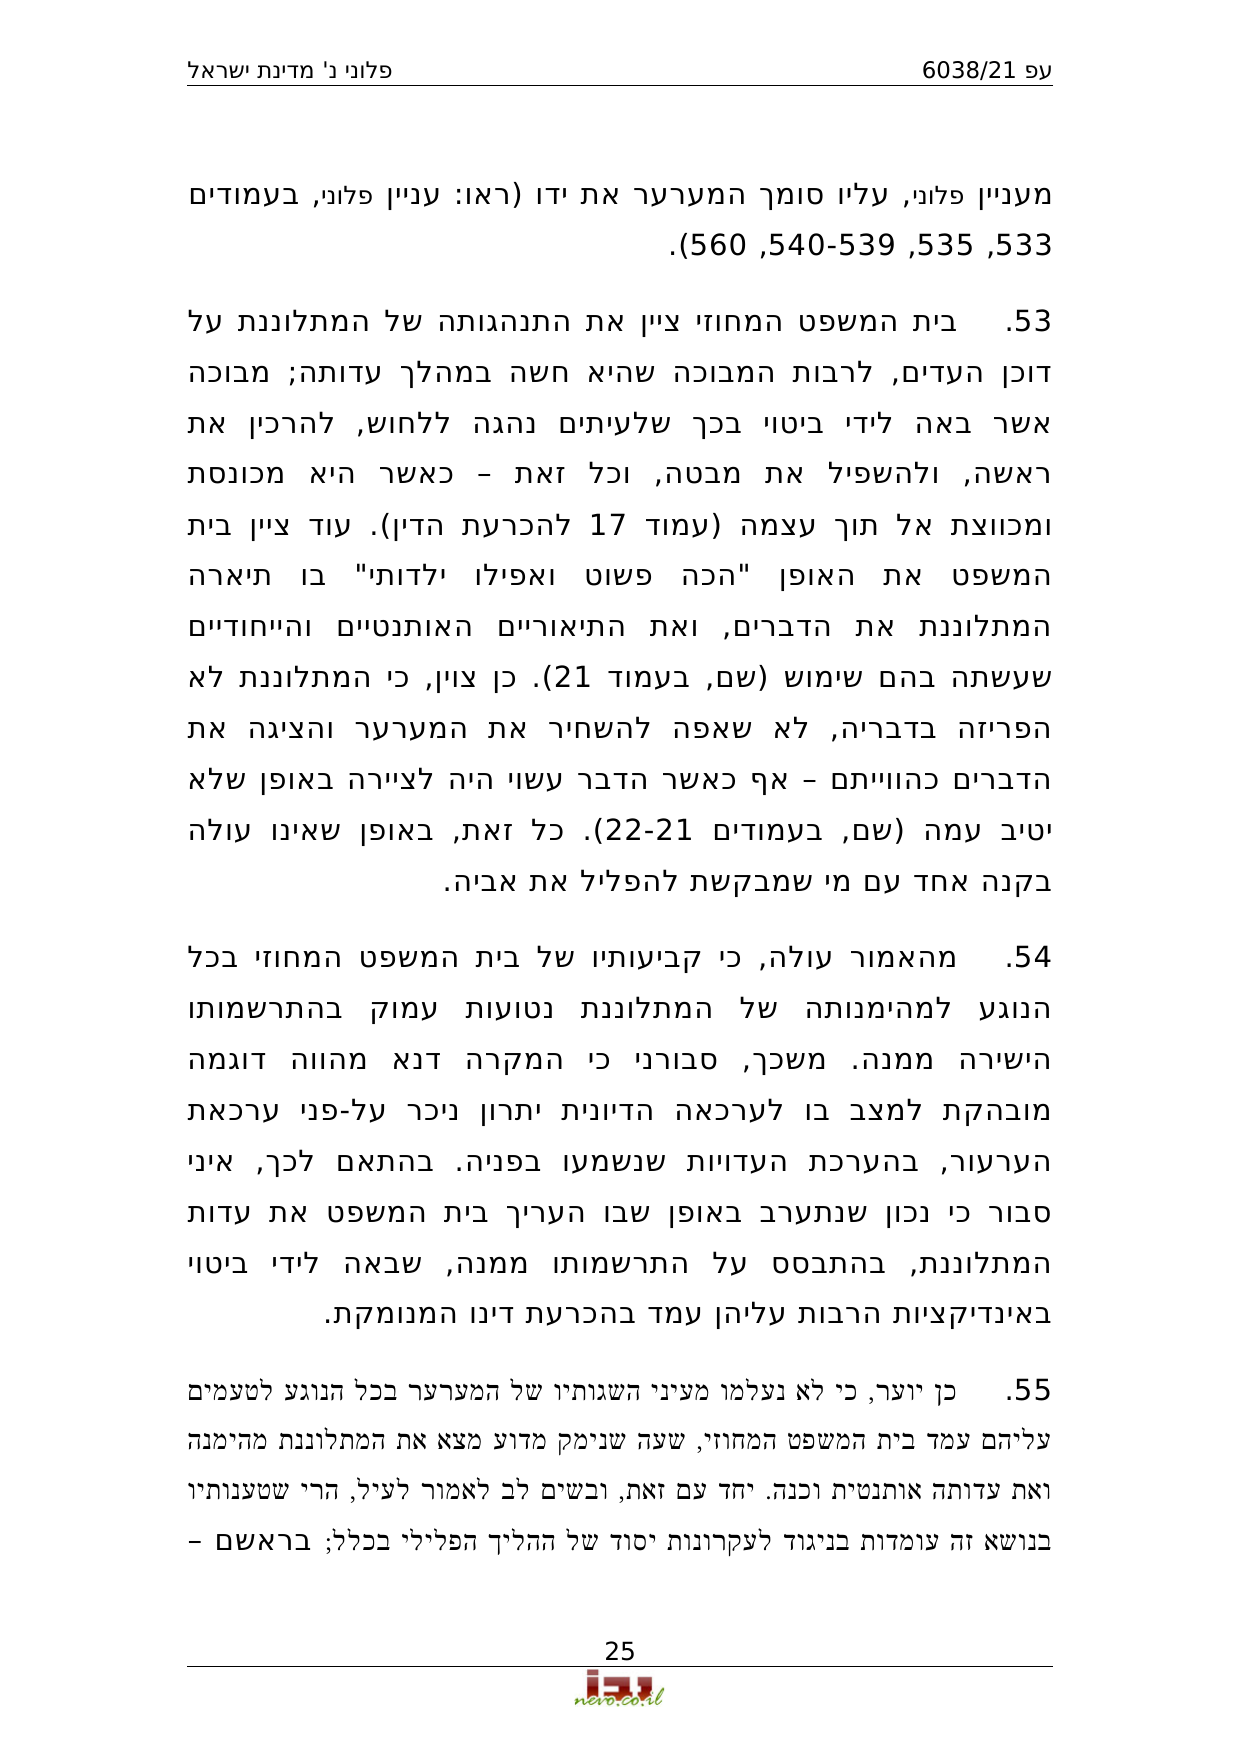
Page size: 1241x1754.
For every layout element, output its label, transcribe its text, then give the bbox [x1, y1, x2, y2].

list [187, 1373, 1053, 1558]
list מהאמור עולה, כי קביעותיו של בית המשפט המחוזי בכל הנוגע למהימנותה של המתלוננת נטועות עמוק בהתרשמותו הישירה ממנה. משכך, סבורני כי המקרה דנא מהווה דוגמה מובהקת למצב בו לערכאה הדיונית יתרון ניכר על-פני ערכאת הערעור, בהערכת העדויות שנשמעו בפניה. בהתאם לכך, איני סבור כי נכון שנתערב באופן שבו העריך בית המשפט את עדות המתלוננת, בהתבסס על התרשמותו ממנה, שבאה לידי ביטוי באינדיקציות הרבות עליהן עמד בהכרעת דינו המנומקת. [187, 940, 1053, 1331]
list בית המשפט המחוזי ציין את התנהגותה של המתלוננת על דוכן העדים, לרבות המבוכה שהיא חשה במהלך עדותה; מבוכה אשר באה לידי ביטוי בכך שלעיתים נהגה ללחוש, להרכין את ראשה, ולהשפיל את מבטה, וכל זאת – כאשר היא מכונסת ומכווצת אל תוך עצמה (עמוד 17 להכרעת הדין). עוד ציין בית המשפט את האופן "הכה פשוט ואפילו ילדותי" בו תיארה המתלוננת את הדברים, ואת התיאוריים האותנטיים והייחודיים שעשתה בהם שימוש (שם, בעמוד 21). כן צוין, כי המתלוננת לא הפריזה בדבריה, לא שאפה להשחיר את המערער והציגה את הדברים כהווייתם – אף כאשר הדבר עשוי היה לציירה באופן שלא יטיב עמה (שם, בעמודים 22-21). כל זאת, באופן שאינו עולה בקנה אחד עם מי שמבקשת להפליל את אביה. [187, 304, 1053, 898]
picture [574, 1669, 666, 1707]
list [187, 177, 1053, 262]
